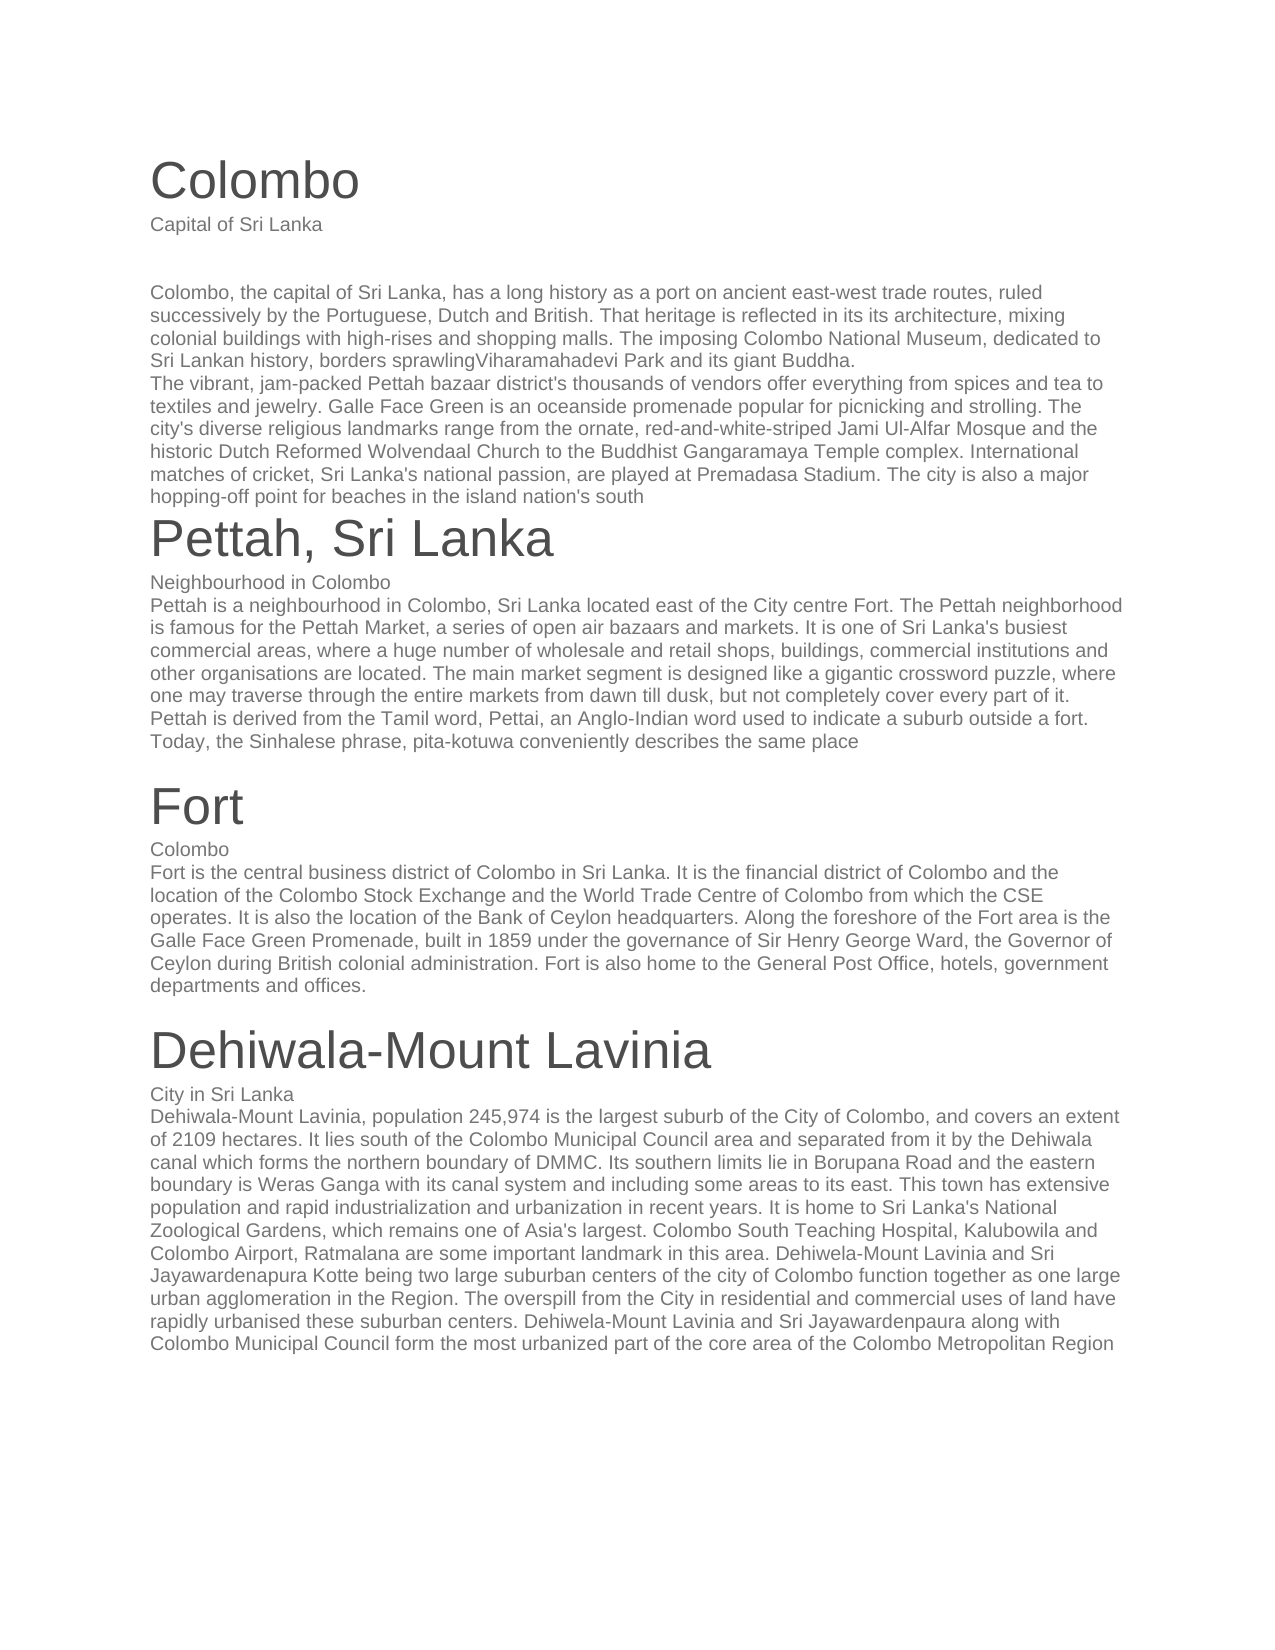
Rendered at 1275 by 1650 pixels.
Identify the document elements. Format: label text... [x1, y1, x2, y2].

text Dehiwala-Mount Lavinia, population 245,974 is the largest suburb of the City of Colombo, and covers an extent of 2109 hectares. It lies south of the Colombo Municipal Council area and separated from it by the Dehiwala canal which forms the northern boundary of DMMC. Its southern limits lie in Borupana Road and the eastern boundary is Weras Ganga with its canal system and including some areas to its east. This town has extensive population and rapid industrialization and urbanization in recent years. It is home to Sri Lanka's National Zoological Gardens, which remains one of Asia's largest. Colombo South Teaching Hospital, Kalubowila and Colombo Airport, Ratmalana are some important landmark in this area. Dehiwela-Mount Lavinia and Sri Jayawardenapura Kotte being two large suburban centers of the city of Colombo function together as one large urban agglomeration in the Region. The overspill from the City in residential and commercial uses of land have rapidly urbanised these suburban centers. Dehiwela-Mount Lavinia and Sri Jayawardenpaura along with Colombo Municipal Council form the most urbanized part of the core area of the Colombo Metropolitan Region [150, 1105, 1125, 1355]
text The vibrant, jam-packed Pettah bazaar district's thousands of vendors offer everything from spices and tea to textiles and jewelry. Galle Face Green is an oceanside promenade popular for picnicking and strolling. The city's diverse religious landmarks range from the ornate, red-and-white-striped Jami Ul-Alfar Mosque and the historic Dutch Reformed Wolvendaal Church to the Buddhist Gangaramaya Temple complex. International matches of cricket, Sri Lanka's national passion, are played at Premadasa Stadium. The city is also a major hopping-off point for beaches in the island nation's south [150, 372, 1125, 508]
text Dehiwala-Mount Lavinia [150, 1020, 1125, 1079]
text Fort [150, 775, 1125, 835]
text Fort is the central business district of Colombo in Sri Lanka. It is the financial district of Colombo and the location of the Colombo Stock Exchange and the World Trade Centre of Colombo from which the CSE operates. It is also the location of the Bank of Ceylon headquarters. Along the foreshore of the Fort area is the Galle Face Green Promenade, built in 1859 under the governance of Sir Henry George Ward, the Governor of Ceylon during British colonial administration. Fort is also home to the General Post Office, hotels, government departments and offices. [150, 861, 1125, 997]
text Capital of Sri Lanka [150, 213, 1125, 236]
text City in Sri Lanka [150, 1082, 1125, 1105]
text Neighbourhood in Colombo [150, 571, 1125, 593]
text Colombo [150, 150, 1125, 210]
text Colombo [150, 838, 1125, 861]
text Pettah is a neighbourhood in Colombo, Sri Lanka located east of the City centre Fort. The Pettah neighborhood is famous for the Pettah Market, a series of open air bazaars and markets. It is one of Sri Lanka's busiest commercial areas, where a huge number of wholesale and retail shops, buildings, commercial institutions and other organisations are located. The main market segment is designed like a gigantic crossword puzzle, where one may traverse through the entire markets from dawn till dusk, but not completely cover every part of it. Pettah is derived from the Tamil word, Pettai, an Anglo-Indian word used to indicate a suburb outside a fort. Today, the Sinhalese phrase, pita-kotuwa conveniently describes the same place [150, 593, 1125, 752]
text Pettah, Sri Lanka [150, 508, 1125, 568]
text Colombo, the capital of Sri Lanka, has a long history as a port on ancient east-west trade routes, ruled successively by the Portuguese, Dutch and British. That heritage is reflected in its its architecture, mixing colonial buildings with high-rises and shopping malls. The imposing Colombo National Museum, dedicated to Sri Lankan history, borders sprawlingViharamahadevi Park and its giant Buddha. [150, 281, 1125, 372]
